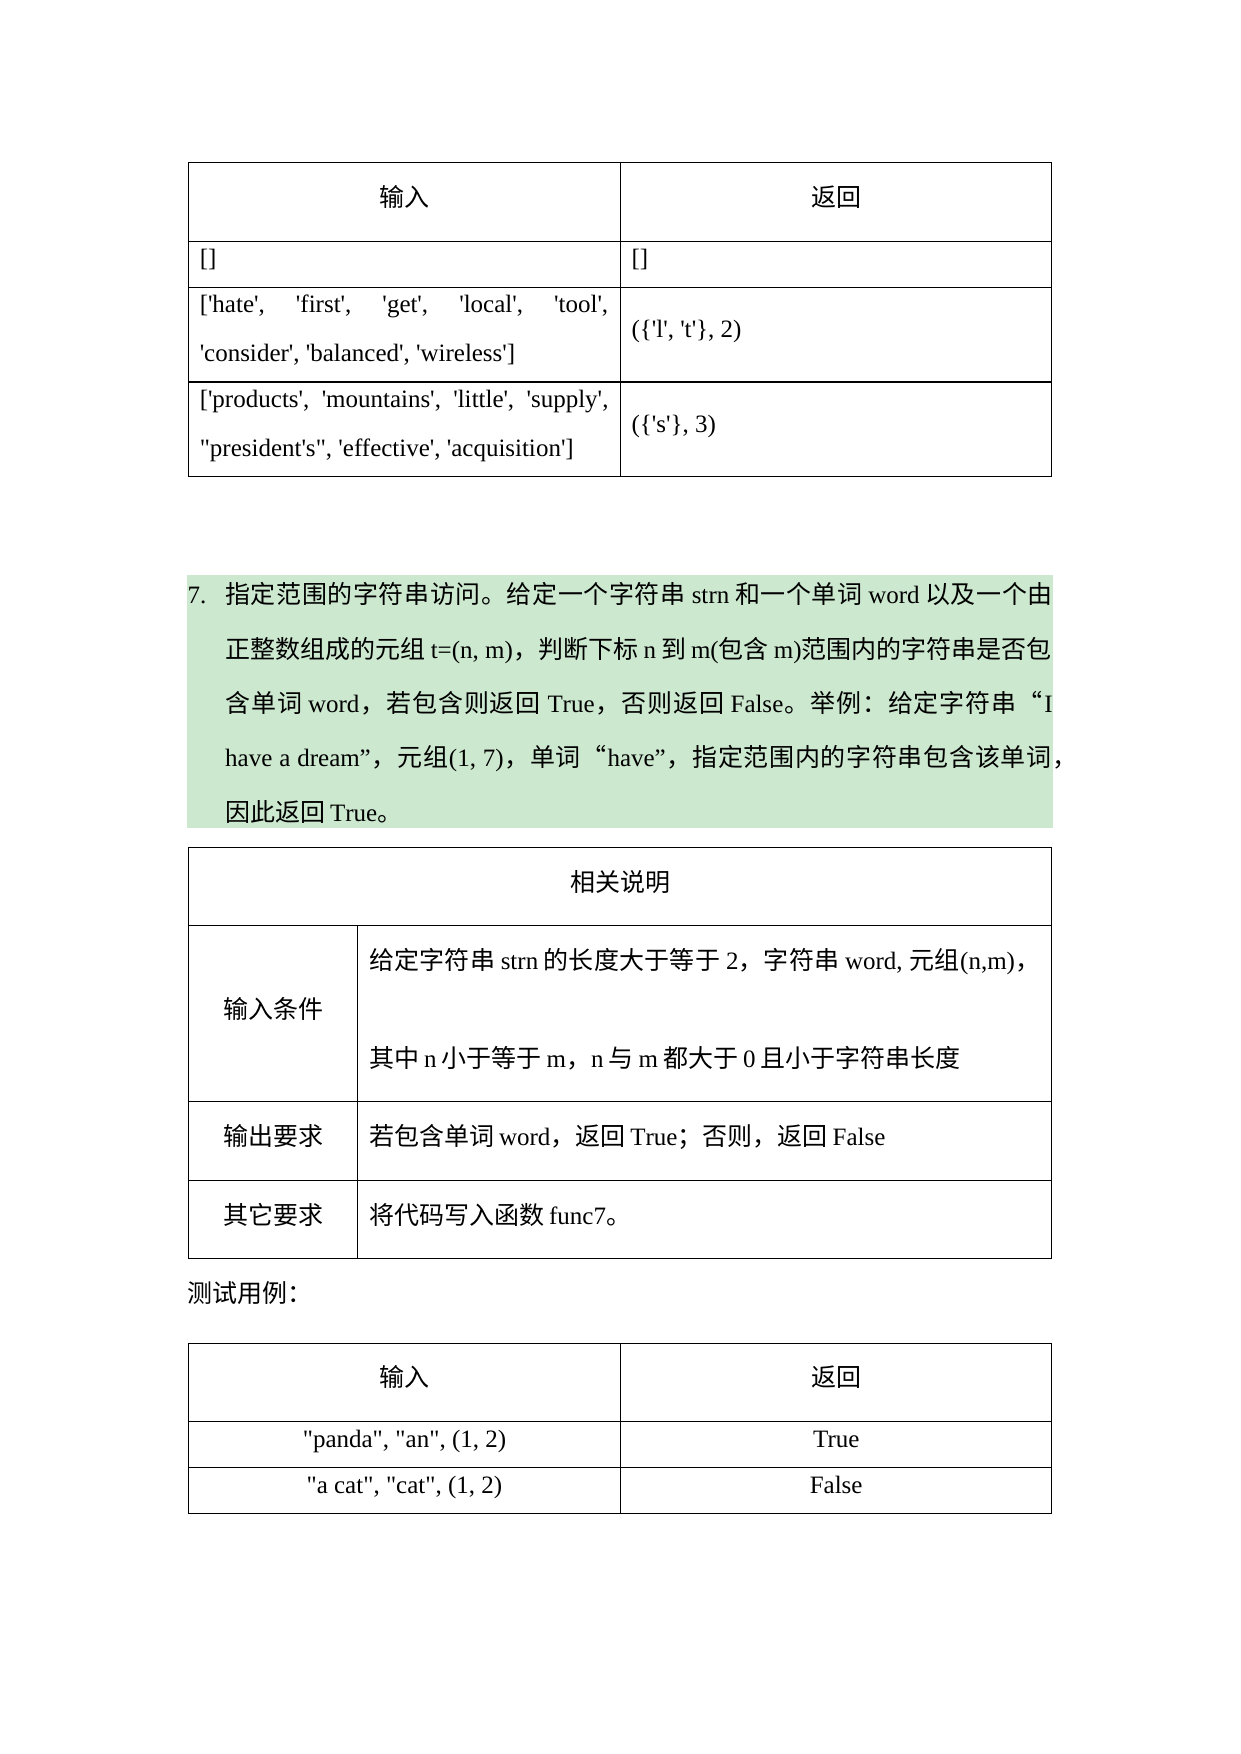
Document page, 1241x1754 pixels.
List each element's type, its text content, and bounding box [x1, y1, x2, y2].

table_cell 输出要求 [189, 1102, 357, 1180]
text 测试用例： [187, 1259, 1053, 1324]
table_cell ({'l', 't'}, 2) [621, 288, 1051, 381]
table_cell True [621, 1422, 1051, 1467]
table_cell 输入条件 [189, 926, 357, 1101]
table_cell 将代码写入函数func7。 [358, 1181, 1051, 1258]
table_header 输入 [189, 1344, 620, 1421]
table_cell ['products', 'mountains', 'little', 'supply', "president's", 'effective', 'acquisition'] [189, 383, 620, 476]
table_header 返回 [621, 163, 1051, 241]
table_cell 其它要求 [189, 1181, 357, 1258]
table_header 相关说明 [189, 848, 1051, 925]
table_cell [] [189, 242, 620, 287]
table_cell False [621, 1468, 1051, 1513]
table_cell ['hate', 'first', 'get', 'local', 'tool', 'consider', 'balanced', 'wireless'] [189, 288, 620, 381]
table_cell 若包含单词word，返回True；否则，返回False [358, 1102, 1051, 1180]
list 指定范围的字符串访问。给定一个字符串strn和一个单词word以及一个由正整数组成的元组t=(n, m)，判断下标n到m(包含m)范围内的字符串是否包含单词word，若包含则返回True，否则返回False。举例：给定字符串“I have a dream”，元组(1, 7)，单词“have”，指定范围内的字符串包含该单词，因此返回True。 [187, 575, 1053, 828]
table_header 输入 [189, 163, 620, 241]
table_cell 给定字符串strn的长度大于等于2，字符串word, 元组(n,m)，其中n小于等于m，n与m都大于0且小于字符串长度 [358, 926, 1051, 1101]
table_cell "panda", "an", (1, 2) [189, 1422, 620, 1467]
table_cell ({'s'}, 3) [621, 383, 1051, 476]
table_cell [] [621, 242, 1051, 287]
table_header 返回 [621, 1344, 1051, 1421]
table_cell "a cat", "cat", (1, 2) [189, 1468, 620, 1513]
